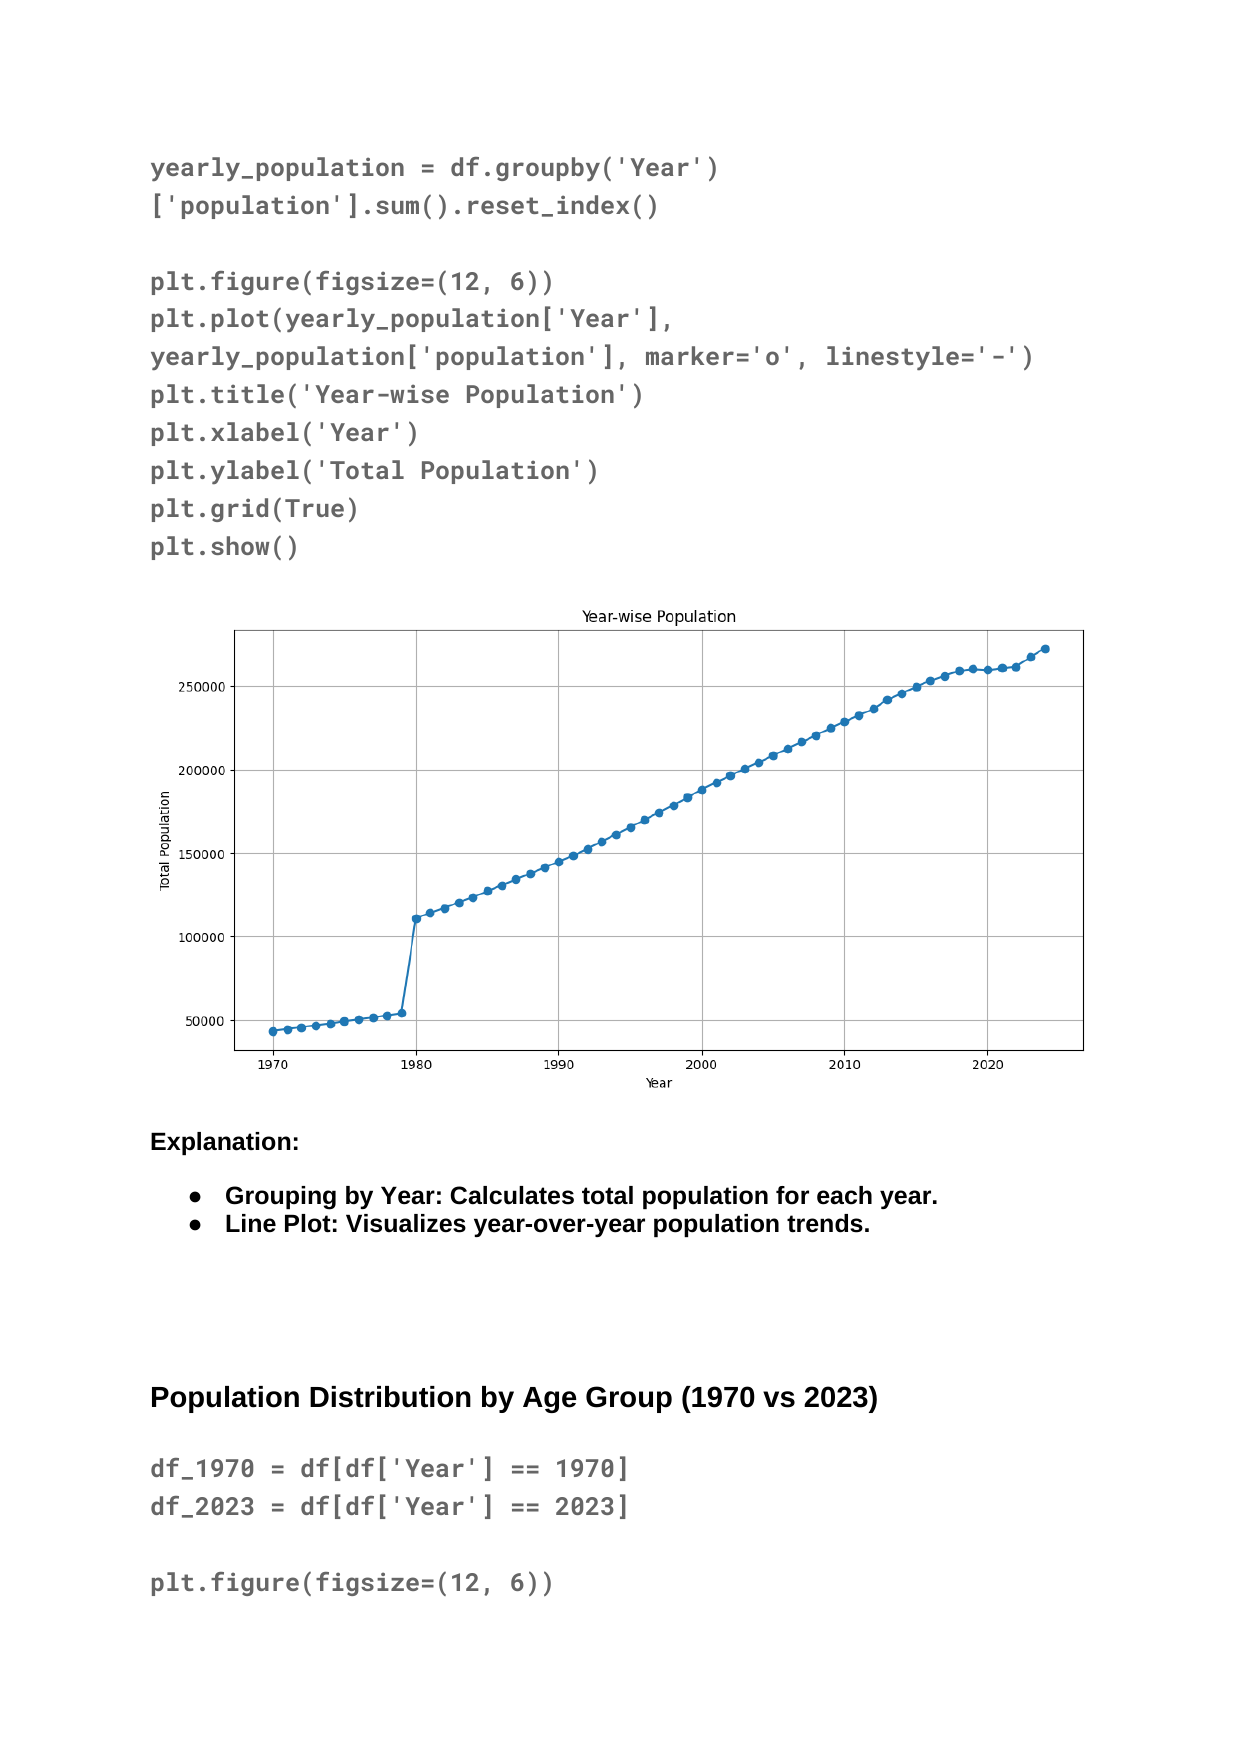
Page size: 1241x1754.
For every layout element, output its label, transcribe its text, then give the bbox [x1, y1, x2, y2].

subtitle Population Distribution by Age Group (1970 vs 2023) [150, 1380, 1090, 1414]
text plt.figure(figsize=(12, 6)) [150, 264, 1090, 297]
text plt.figure(figsize=(12, 6)) [150, 1565, 1090, 1598]
text plt.xlabel('Year') [150, 415, 1090, 448]
list Grouping by Year: Calculates total population for each year. [187, 1181, 1090, 1209]
text plt.title('Year-wise Population') [150, 377, 1090, 411]
picture [150, 600, 1091, 1098]
text plt.grid(True) [150, 491, 1090, 524]
text plt.ylabel('Total Population') [150, 453, 1090, 486]
text plt.show() [150, 529, 1090, 562]
text Explanation: [150, 1127, 1090, 1156]
text df_1970 = df[df['Year'] == 1970] [150, 1451, 1090, 1484]
text df_2023 = df[df['Year'] == 2023] [150, 1489, 1090, 1522]
text plt.plot(yearly_population['Year'], yearly_population['population'], marker='o', linestyle='-') [150, 302, 1090, 373]
text yearly_population = df.groupby('Year')['population'].sum().reset_index() [150, 150, 1090, 221]
list Line Plot: Visualizes year-over-year population trends. [187, 1209, 1090, 1238]
